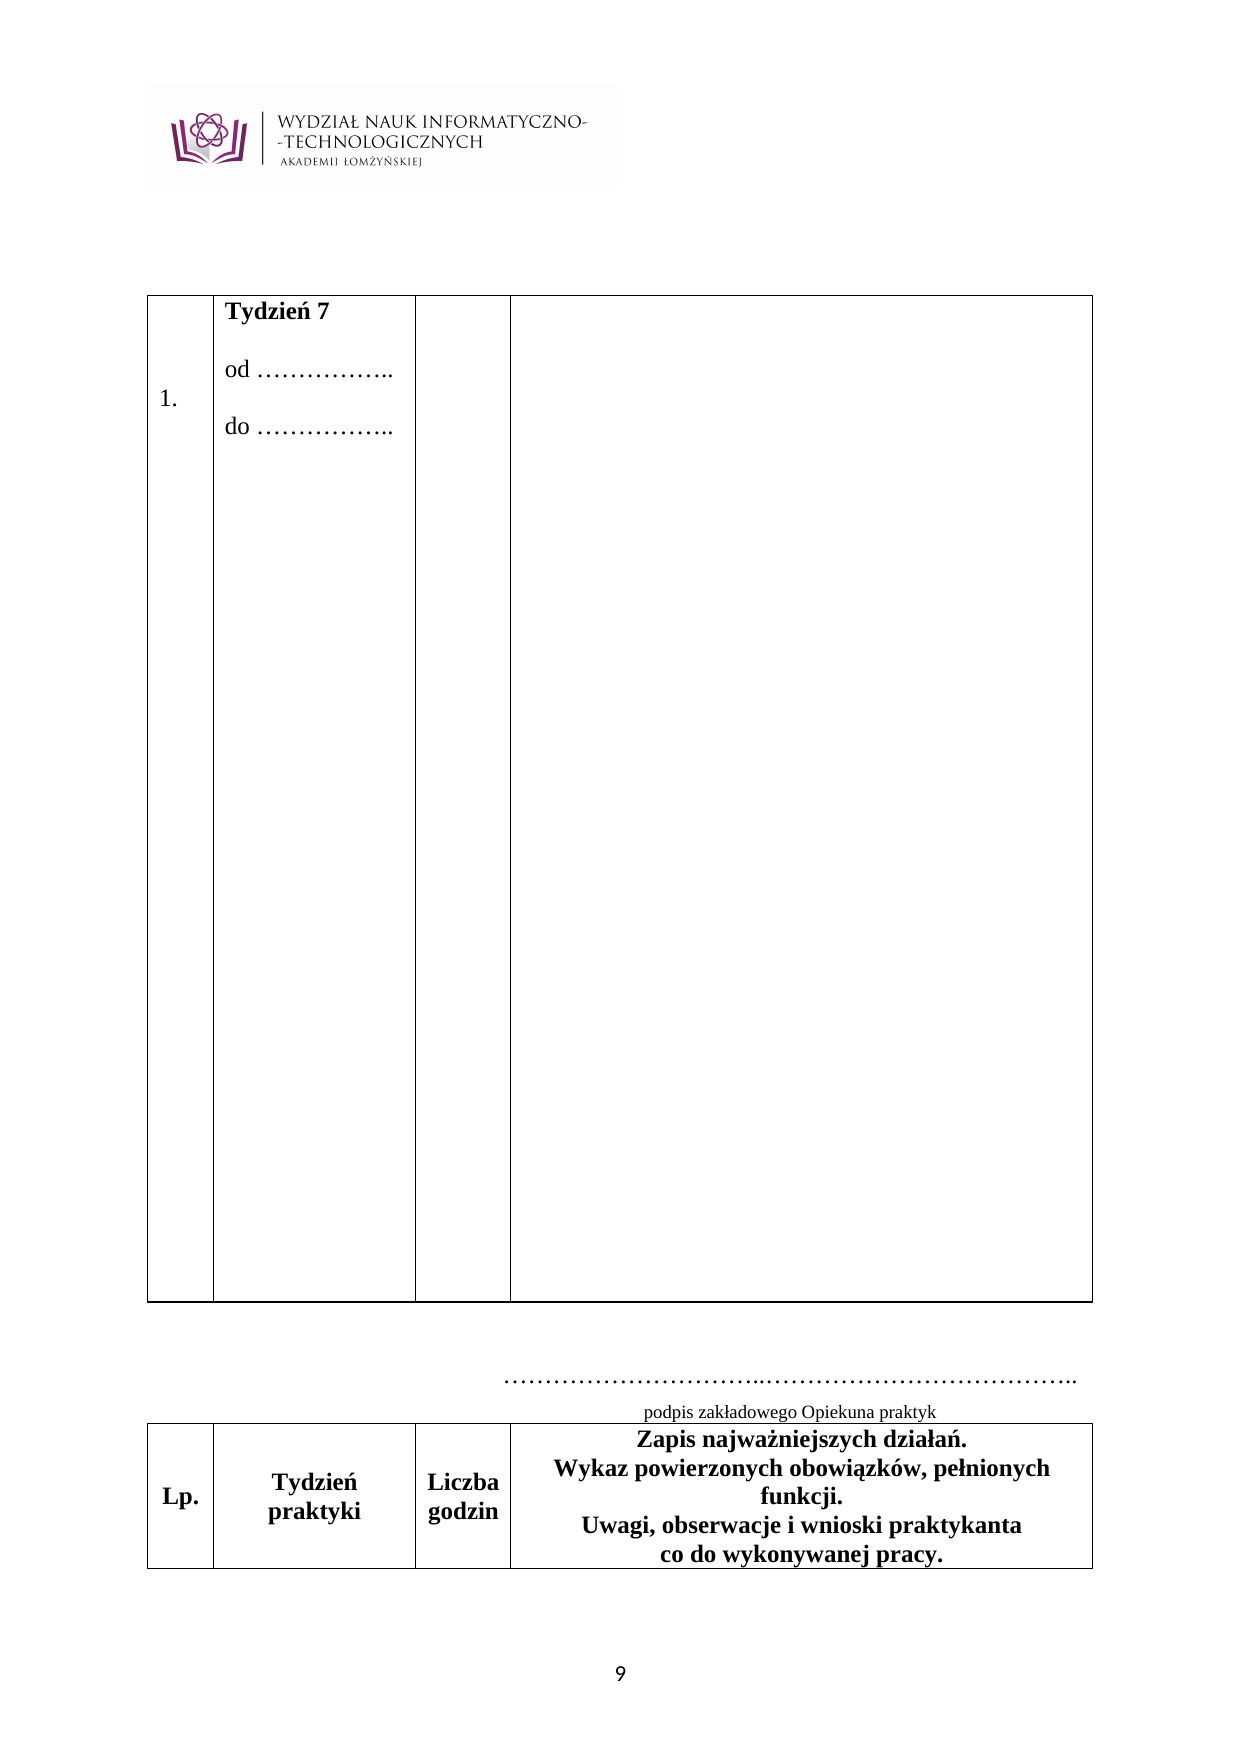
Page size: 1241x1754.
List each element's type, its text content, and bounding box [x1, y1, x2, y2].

table_header Zapis najważniejszych działań. Wykaz powierzonych obowiązków, pełnionych funkcji. Uwagi, obserwacje i wnioski praktykanta co do wykonywanej pracy. [511, 1424, 1092, 1568]
text …………………………..……………………………….. [487, 1360, 1093, 1389]
table_header Liczba godzin [416, 1424, 510, 1568]
text podpis zakładowego Opiekuna praktyk [487, 1401, 1093, 1423]
table_header Lp. [148, 1424, 213, 1568]
picture [147, 82, 618, 189]
table_header Tydzień praktyki [214, 1424, 415, 1568]
table_cell Tydzień 7 od …………….. do …………….. [214, 296, 415, 1301]
table_cell [416, 296, 510, 1301]
table_cell 1. [148, 296, 213, 1301]
table_cell [511, 296, 1092, 1301]
